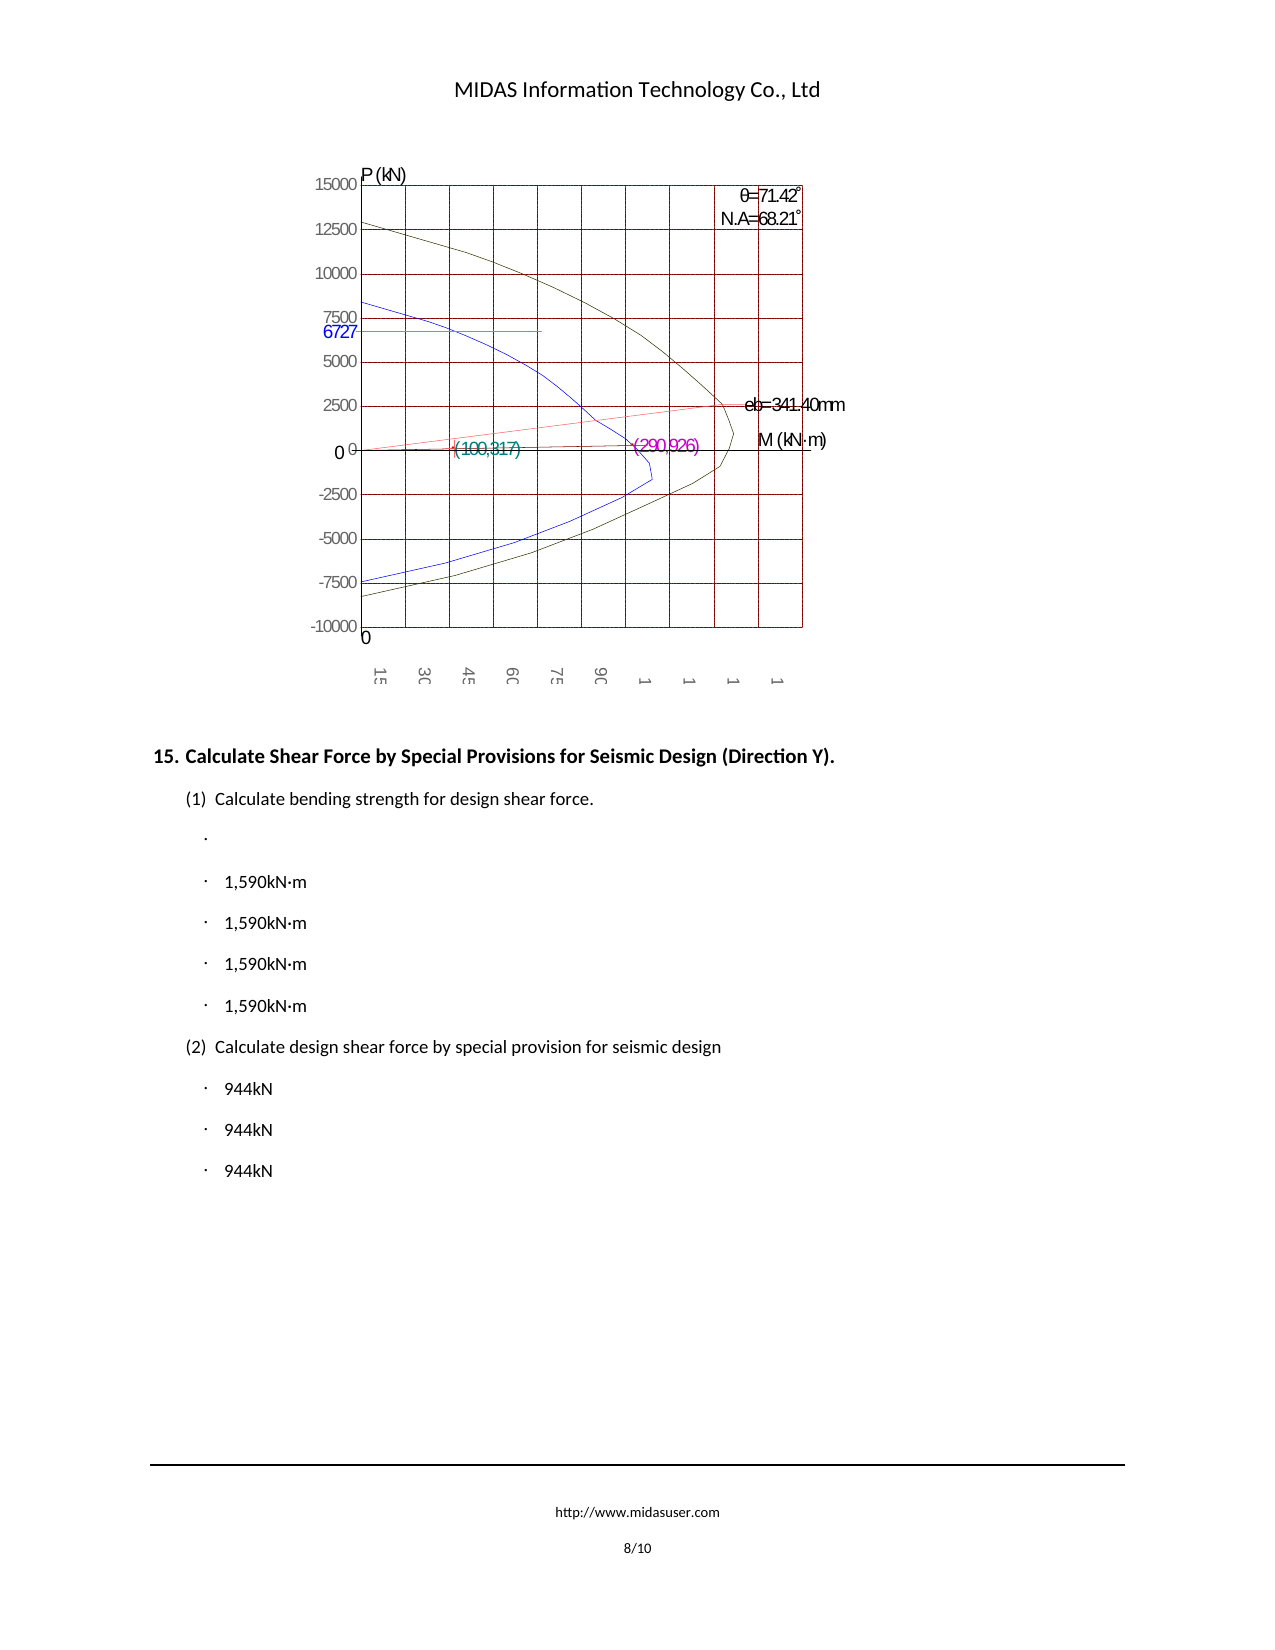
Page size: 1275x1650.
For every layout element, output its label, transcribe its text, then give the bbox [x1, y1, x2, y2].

text Calculate bending strength for design shear force. [206, 787, 1125, 810]
text 944kN [197, 1077, 1125, 1099]
text Calculate design shear force by special provision for seismic design [206, 1035, 1125, 1058]
text 1,590kN·m [197, 994, 1125, 1017]
text 944kN [197, 1159, 1125, 1182]
text 1,590kN·m [197, 953, 1125, 976]
text 944kN [197, 1118, 1125, 1141]
text Calculate Shear Force by Special Provisions for Seismic Design (Direction Y). [179, 743, 1125, 768]
text 1,590kN·m [197, 870, 1125, 893]
text 1,590kN·m [197, 911, 1125, 934]
